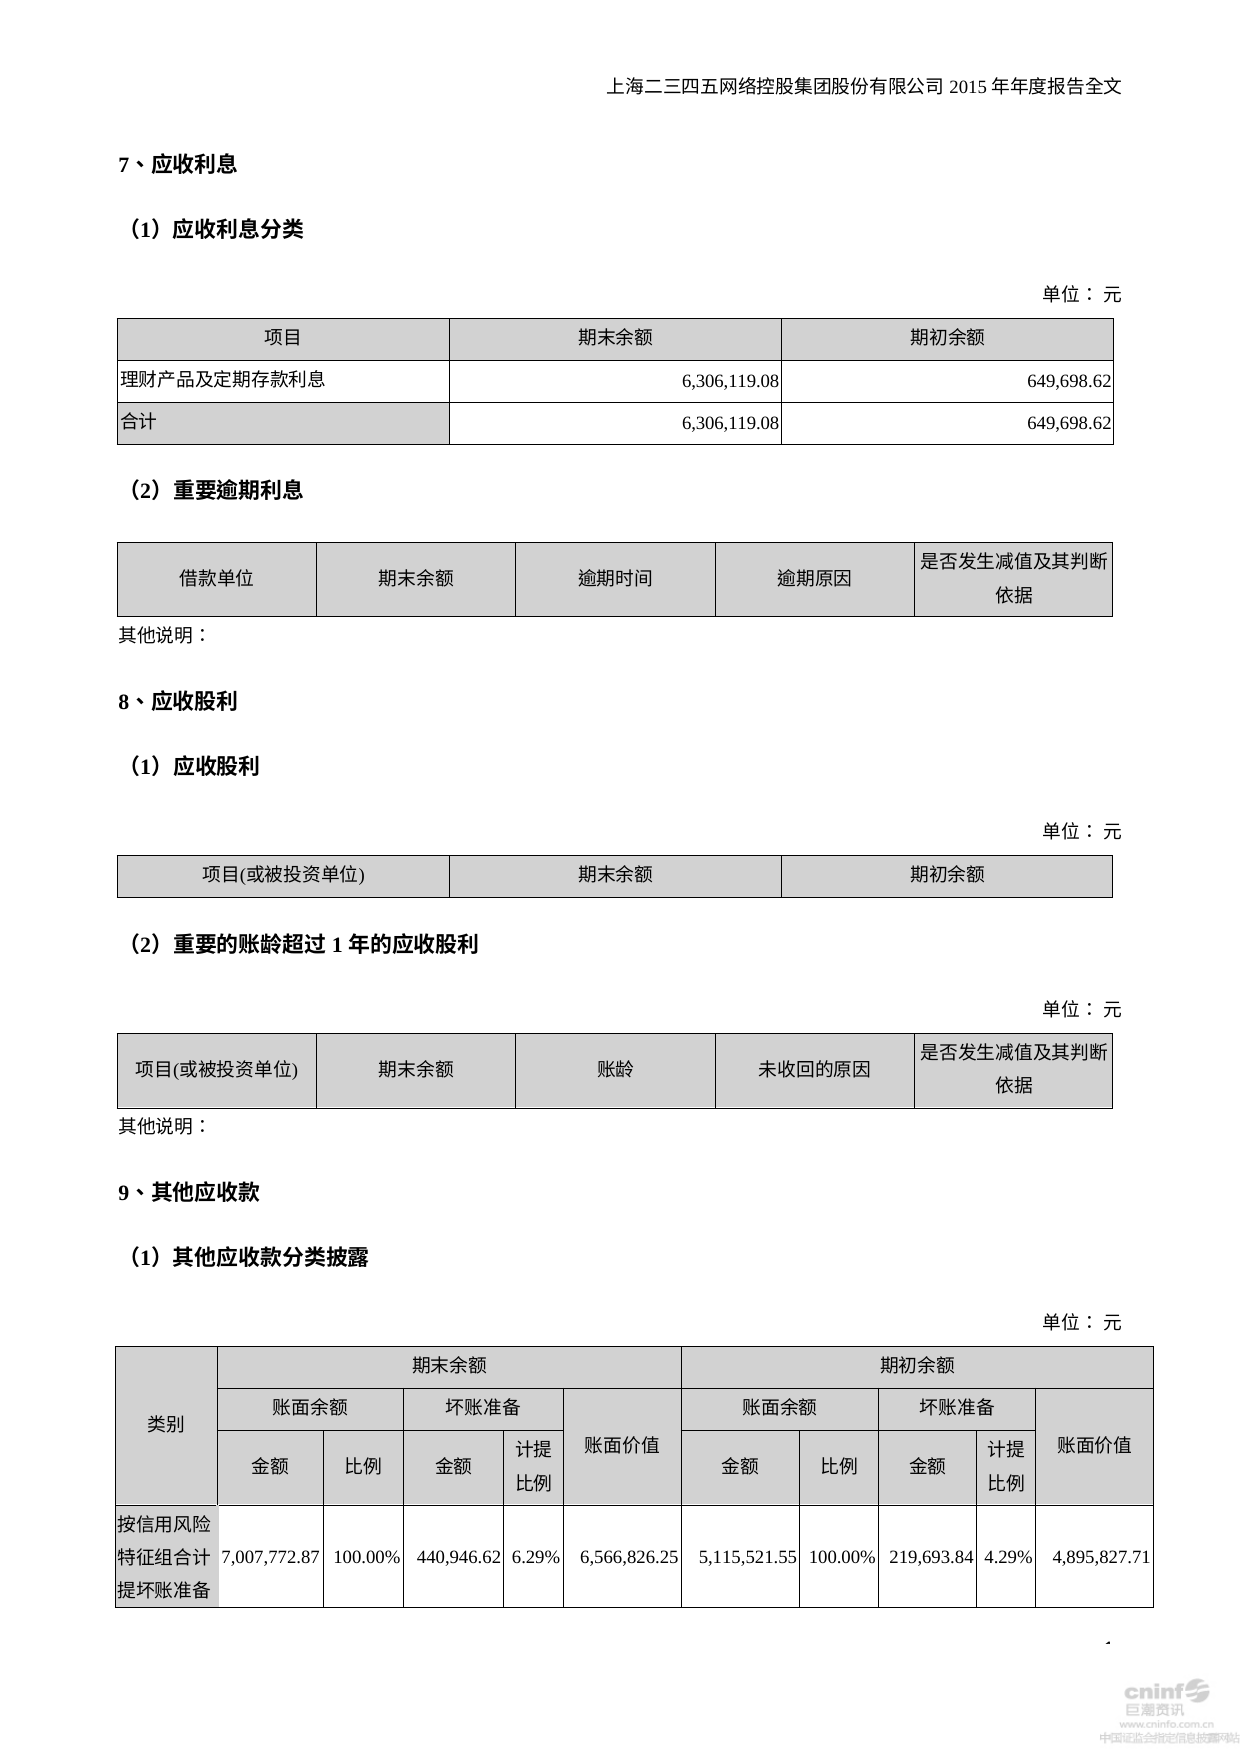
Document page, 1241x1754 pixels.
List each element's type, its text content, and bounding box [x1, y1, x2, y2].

text 其他说明： [118, 622, 1240, 648]
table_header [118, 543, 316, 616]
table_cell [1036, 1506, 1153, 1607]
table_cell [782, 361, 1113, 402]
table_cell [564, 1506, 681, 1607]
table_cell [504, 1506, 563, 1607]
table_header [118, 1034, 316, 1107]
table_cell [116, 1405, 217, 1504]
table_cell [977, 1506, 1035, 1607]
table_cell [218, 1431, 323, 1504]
subtitle （1）应收利息分类 [118, 214, 1240, 244]
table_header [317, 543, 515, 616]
subtitle 7、应收利息 [118, 149, 1240, 179]
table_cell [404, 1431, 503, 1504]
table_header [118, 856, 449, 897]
text 单位： 元 [102, 996, 1122, 1022]
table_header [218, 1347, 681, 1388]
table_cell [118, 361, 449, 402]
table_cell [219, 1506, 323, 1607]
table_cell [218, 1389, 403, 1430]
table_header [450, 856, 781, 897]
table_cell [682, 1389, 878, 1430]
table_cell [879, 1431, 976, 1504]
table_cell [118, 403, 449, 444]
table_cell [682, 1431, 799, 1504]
picture [1099, 1673, 1241, 1754]
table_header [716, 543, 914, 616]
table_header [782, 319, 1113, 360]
subtitle （1）其他应收款分类披露 [118, 1242, 1240, 1272]
subtitle （2）重要逾期利息 [118, 476, 1240, 505]
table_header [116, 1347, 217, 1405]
text 其他说明： [118, 1114, 1240, 1139]
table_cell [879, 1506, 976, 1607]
text 单位： 元 [102, 1309, 1122, 1335]
text 单位： 元 [102, 818, 1122, 844]
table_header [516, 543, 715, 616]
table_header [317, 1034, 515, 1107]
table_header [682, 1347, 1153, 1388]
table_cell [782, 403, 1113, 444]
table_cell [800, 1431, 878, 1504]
text 单位： 元 [102, 281, 1122, 307]
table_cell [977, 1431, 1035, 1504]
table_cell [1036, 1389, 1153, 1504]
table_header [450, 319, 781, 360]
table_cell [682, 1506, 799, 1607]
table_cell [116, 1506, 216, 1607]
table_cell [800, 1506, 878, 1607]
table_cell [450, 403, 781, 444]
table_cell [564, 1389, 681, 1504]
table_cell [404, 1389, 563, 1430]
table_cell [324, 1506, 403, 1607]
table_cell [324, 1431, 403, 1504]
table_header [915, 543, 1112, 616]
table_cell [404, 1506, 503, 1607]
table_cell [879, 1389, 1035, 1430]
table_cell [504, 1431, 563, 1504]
subtitle （2）重要的账龄超过 1 年的应收股利 [118, 929, 1240, 958]
subtitle （1）应收股利 [118, 751, 1240, 781]
subtitle 9、其他应收款 [118, 1177, 1240, 1207]
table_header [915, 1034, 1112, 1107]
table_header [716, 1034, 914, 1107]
subtitle 8、应收股利 [118, 686, 1240, 716]
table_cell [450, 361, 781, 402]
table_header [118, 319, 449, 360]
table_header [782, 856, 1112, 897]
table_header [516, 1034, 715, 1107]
